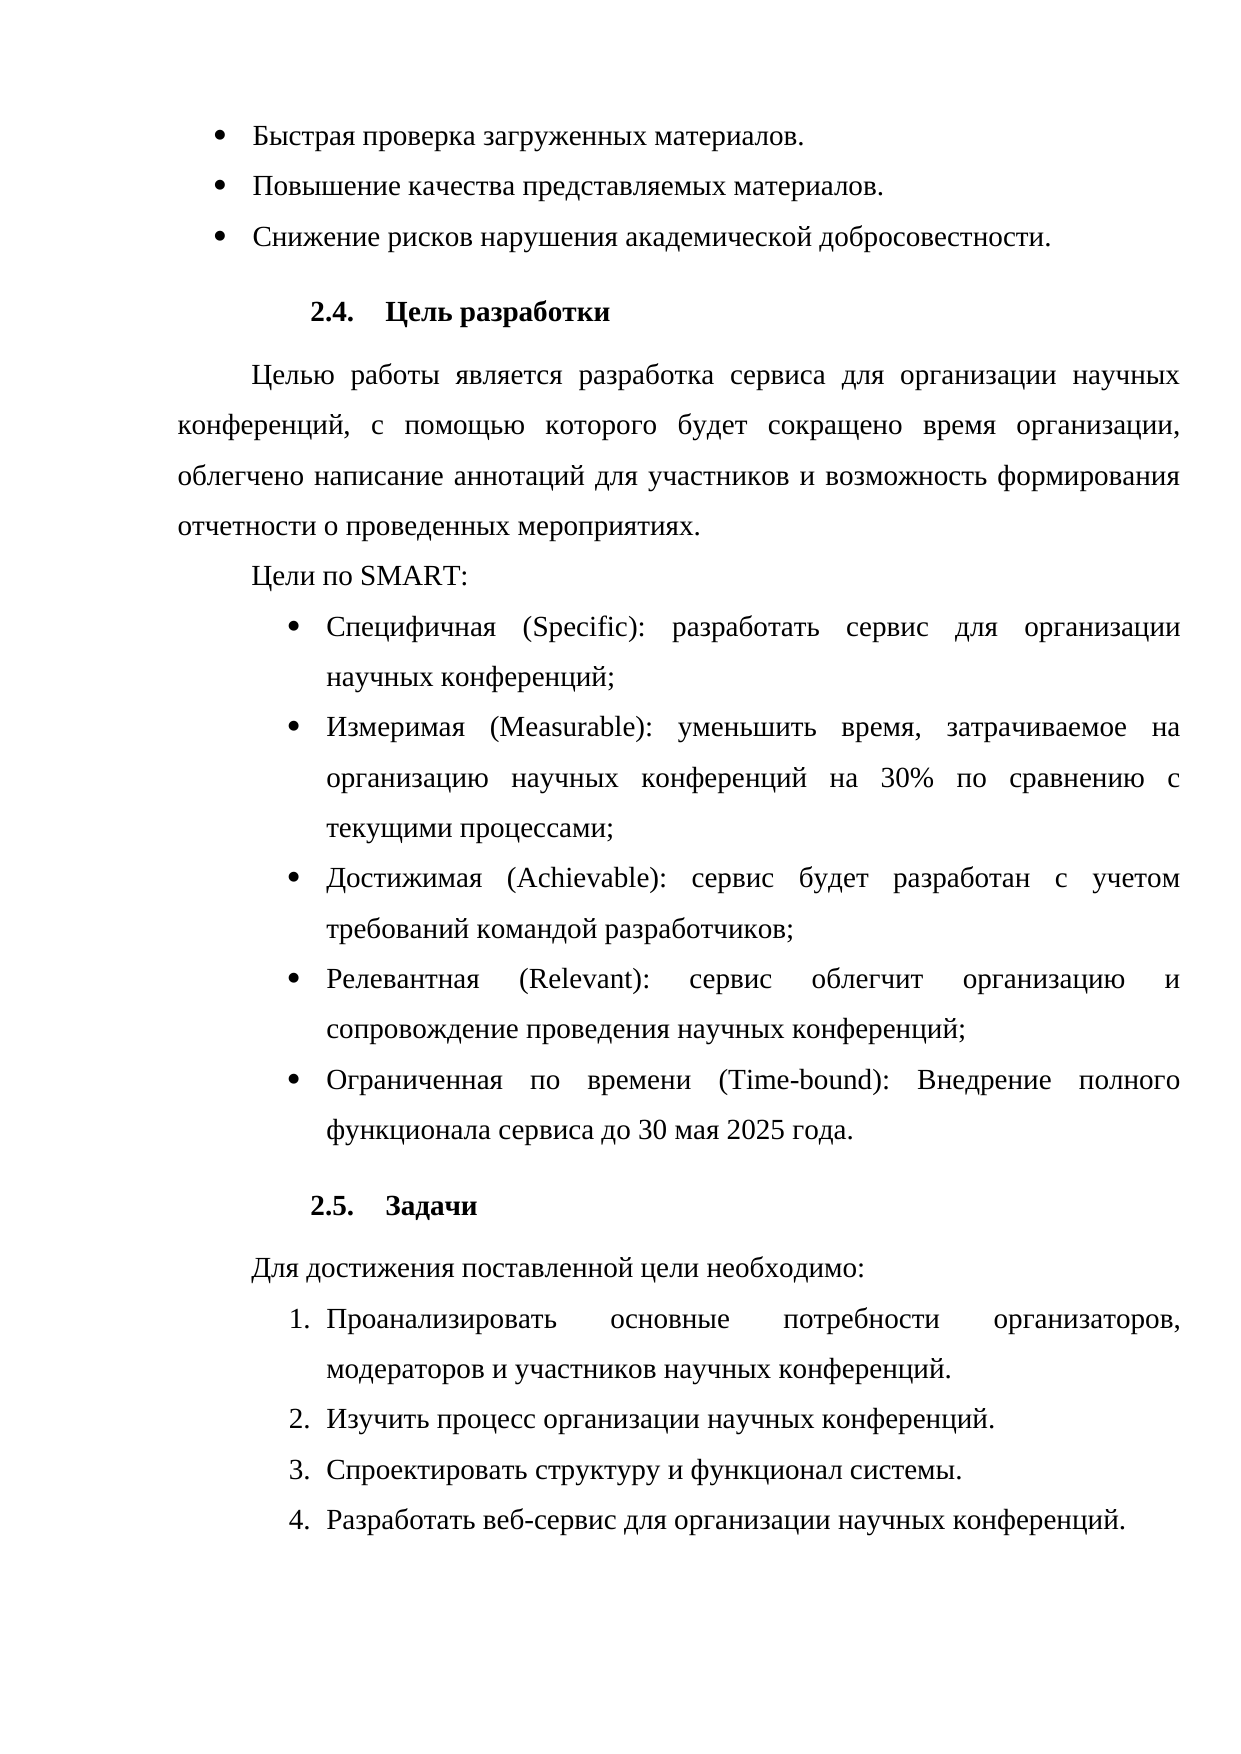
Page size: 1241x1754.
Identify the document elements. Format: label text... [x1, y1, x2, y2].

text Для достижения поставленной цели необходимо: [177, 1251, 1181, 1284]
list Достижимая (Achievable): сервис будет разработан с учетом требований командой разработчиков; [288, 861, 1181, 944]
list Проанализировать основные потребности организаторов, модераторов и участников научных конференций. [288, 1301, 1181, 1385]
text Задачи [310, 1188, 1181, 1221]
list Спроектировать структуру и функционал системы. [288, 1452, 1181, 1485]
list Релевантная (Relevant): сервис облегчит организацию и сопровождение проведения научных конференций; [288, 961, 1181, 1045]
list Снижение рисков нарушения академической добросовестности. [215, 219, 1181, 253]
list Ограниченная по времени (Time-bound): Внедрение полного функционала сервиса до 30 мая 2025 года. [288, 1062, 1181, 1146]
list Разработать веб-сервис для организации научных конференций. [288, 1502, 1181, 1536]
list Специфичная (Specific): разработать сервис для организации научных конференций; [288, 609, 1181, 693]
text Цели по SMART: [177, 558, 1181, 592]
text Цель разработки [310, 294, 1181, 328]
list Изучить процесс организации научных конференций. [288, 1401, 1181, 1435]
text Целью работы является разработка сервиса для организации научных конференций, с помощью которого будет сокращено время организации, облегчено написание аннотаций для участников и возможность формирования отчетности о проведенных мероприятиях. [177, 357, 1181, 542]
list Быстрая проверка загруженных материалов. [215, 118, 1181, 152]
list Повышение качества представляемых материалов. [215, 168, 1181, 202]
list Измеримая (Measurable): уменьшить время, затрачиваемое на организацию научных конференций на 30% по сравнению с текущими процессами; [288, 709, 1181, 844]
